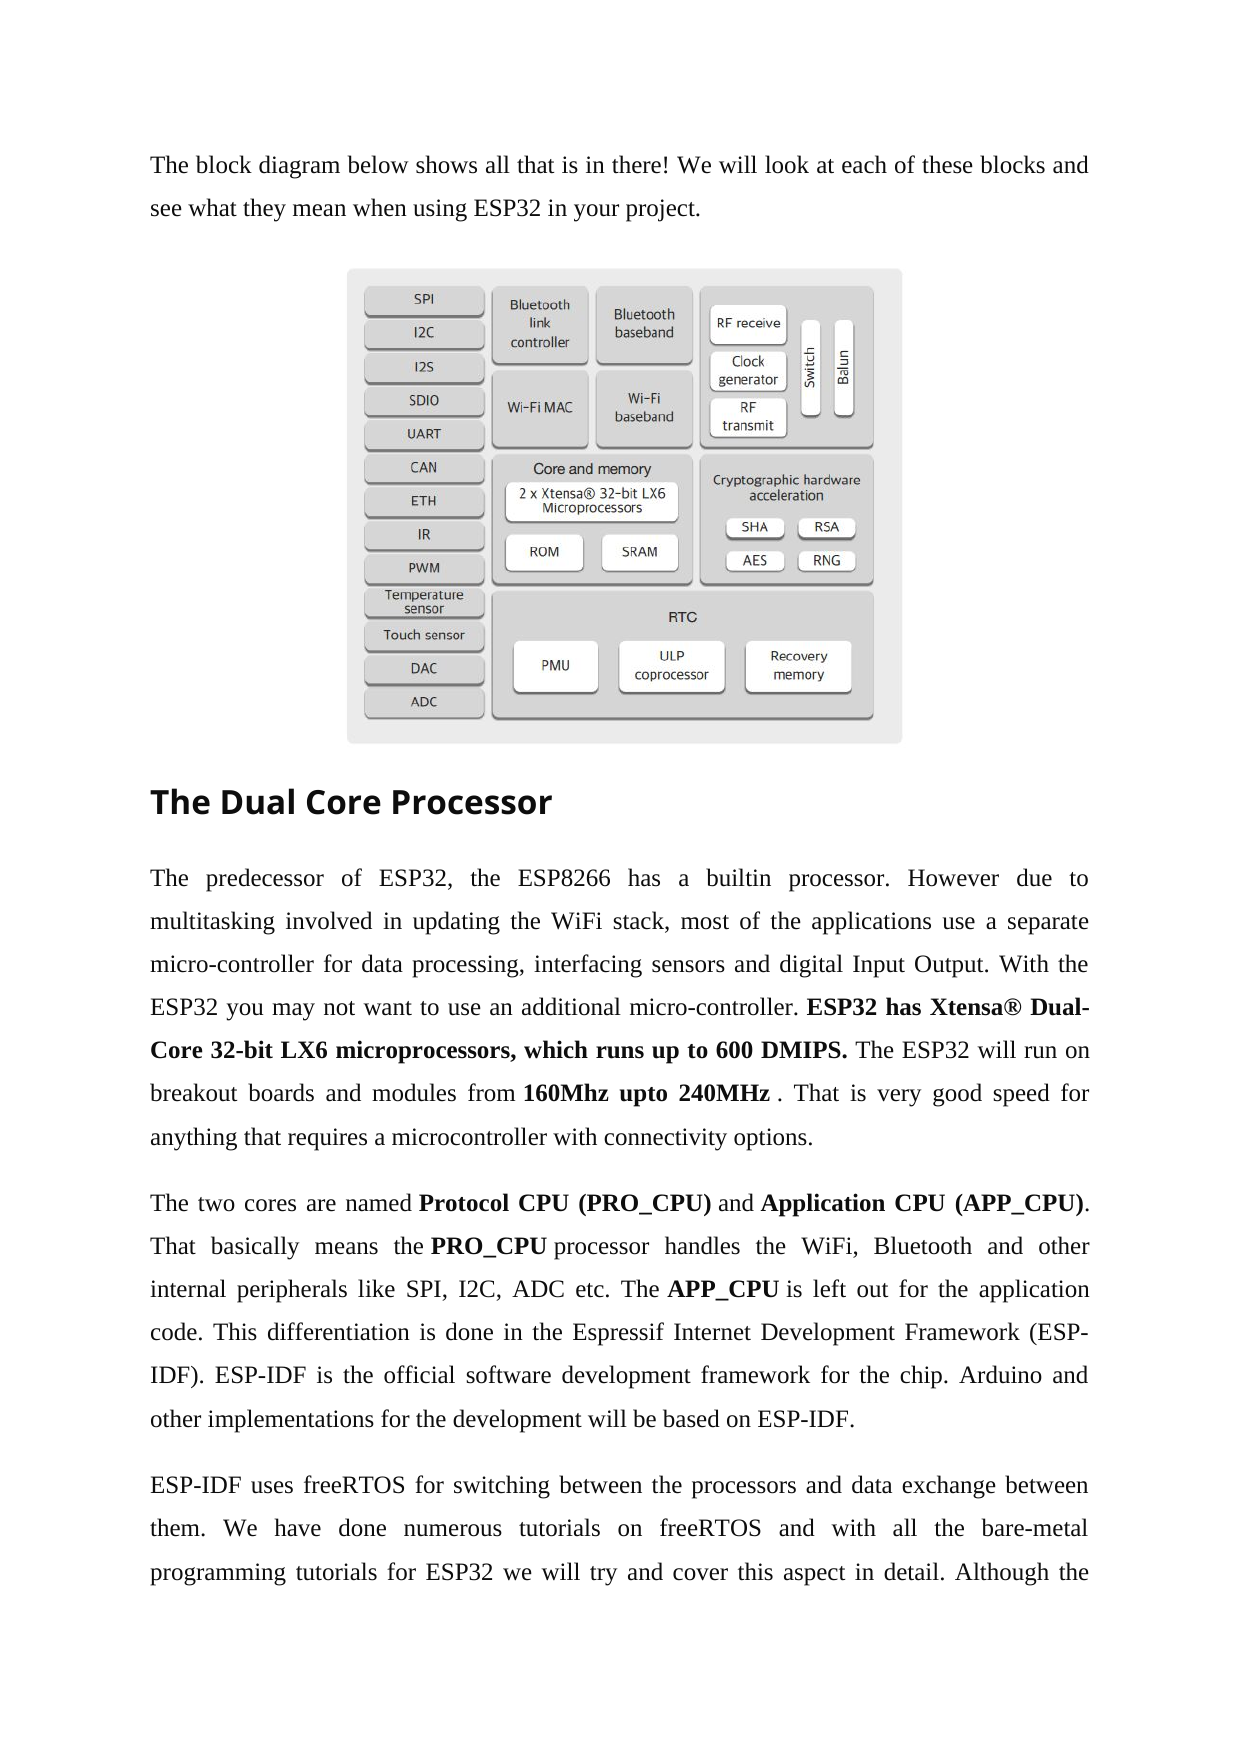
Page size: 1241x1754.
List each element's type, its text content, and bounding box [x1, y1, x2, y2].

subtitle The Dual Core Processor [150, 779, 1090, 824]
picture [324, 259, 917, 748]
text The predecessor of ESP32, the ESP8266 has a builtin processor. However due to multitasking involved in updating the WiFi stack, most of the applications use a separate micro-controller for data processing, interfacing sensors and digital Input Output. With the ESP32 you may not want to use an additional micro-controller. ESP32 has Xtensa® Dual-Core 32-bit LX6 microprocessors, which runs up to 600 DMIPS. The ESP32 will run on breakout boards and modules from 160Mhz upto 240MHz . That is very good speed for anything that requires a microcontroller with connectivity options. [150, 863, 1090, 1150]
text The two cores are named Protocol CPU (PRO_CPU) and Application CPU (APP_CPU). That basically means the PRO_CPU processor handles the WiFi, Bluetooth and other internal peripherals like SPI, I2C, ADC etc. The APP_CPU is left out for the application code. This differentiation is done in the Espressif Internet Development Framework (ESP-IDF). ESP-IDF is the official software development framework for the chip. Arduino and other implementations for the development will be based on ESP-IDF. [150, 1188, 1090, 1432]
text The block diagram below shows all that is in there! We will look at each of these blocks and see what they mean when using ESP32 in your project. [150, 150, 1090, 222]
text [150, 1470, 1090, 1585]
